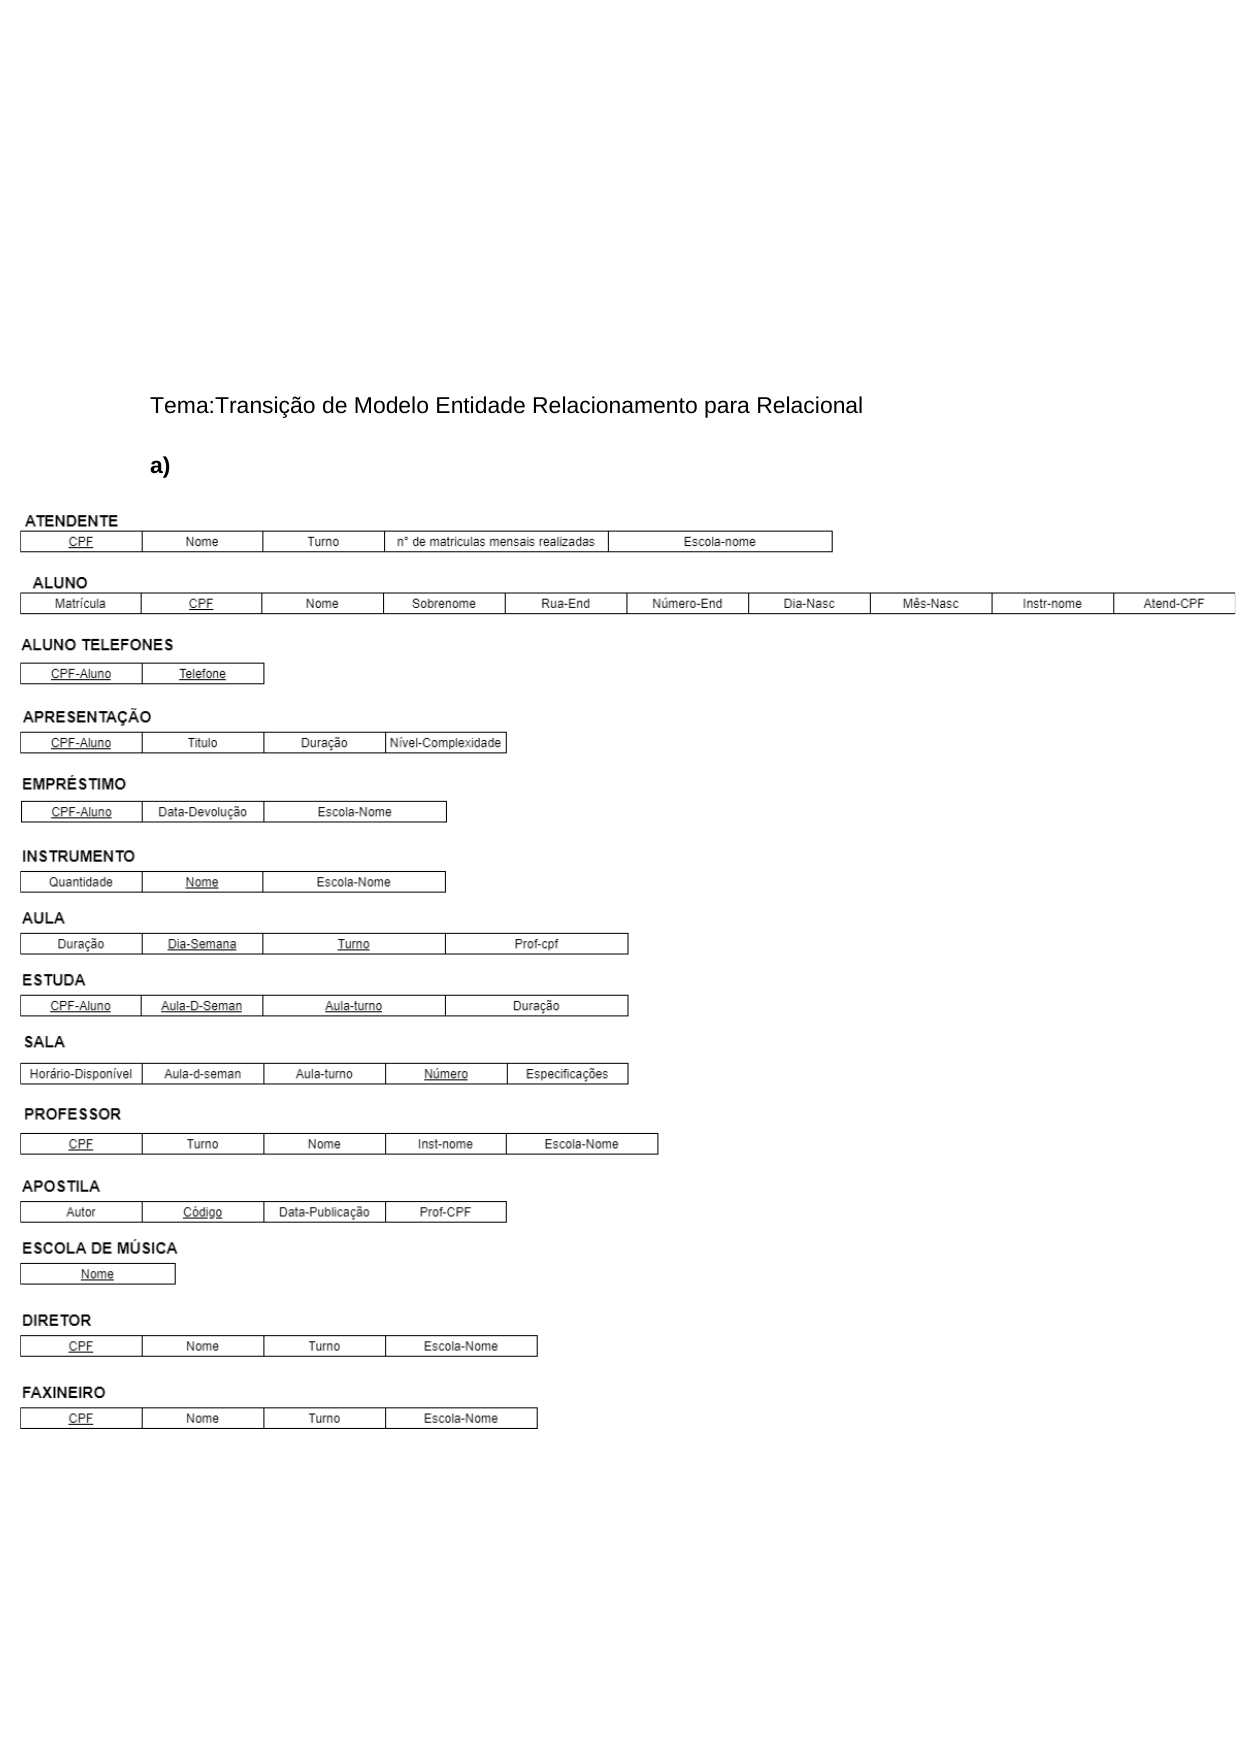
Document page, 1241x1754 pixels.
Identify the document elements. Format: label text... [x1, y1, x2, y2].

picture [20, 510, 1235, 1429]
text Tema:Transição de Modelo Entidade Relacionamento para Relacional [150, 392, 1090, 418]
text a) [150, 452, 1090, 478]
